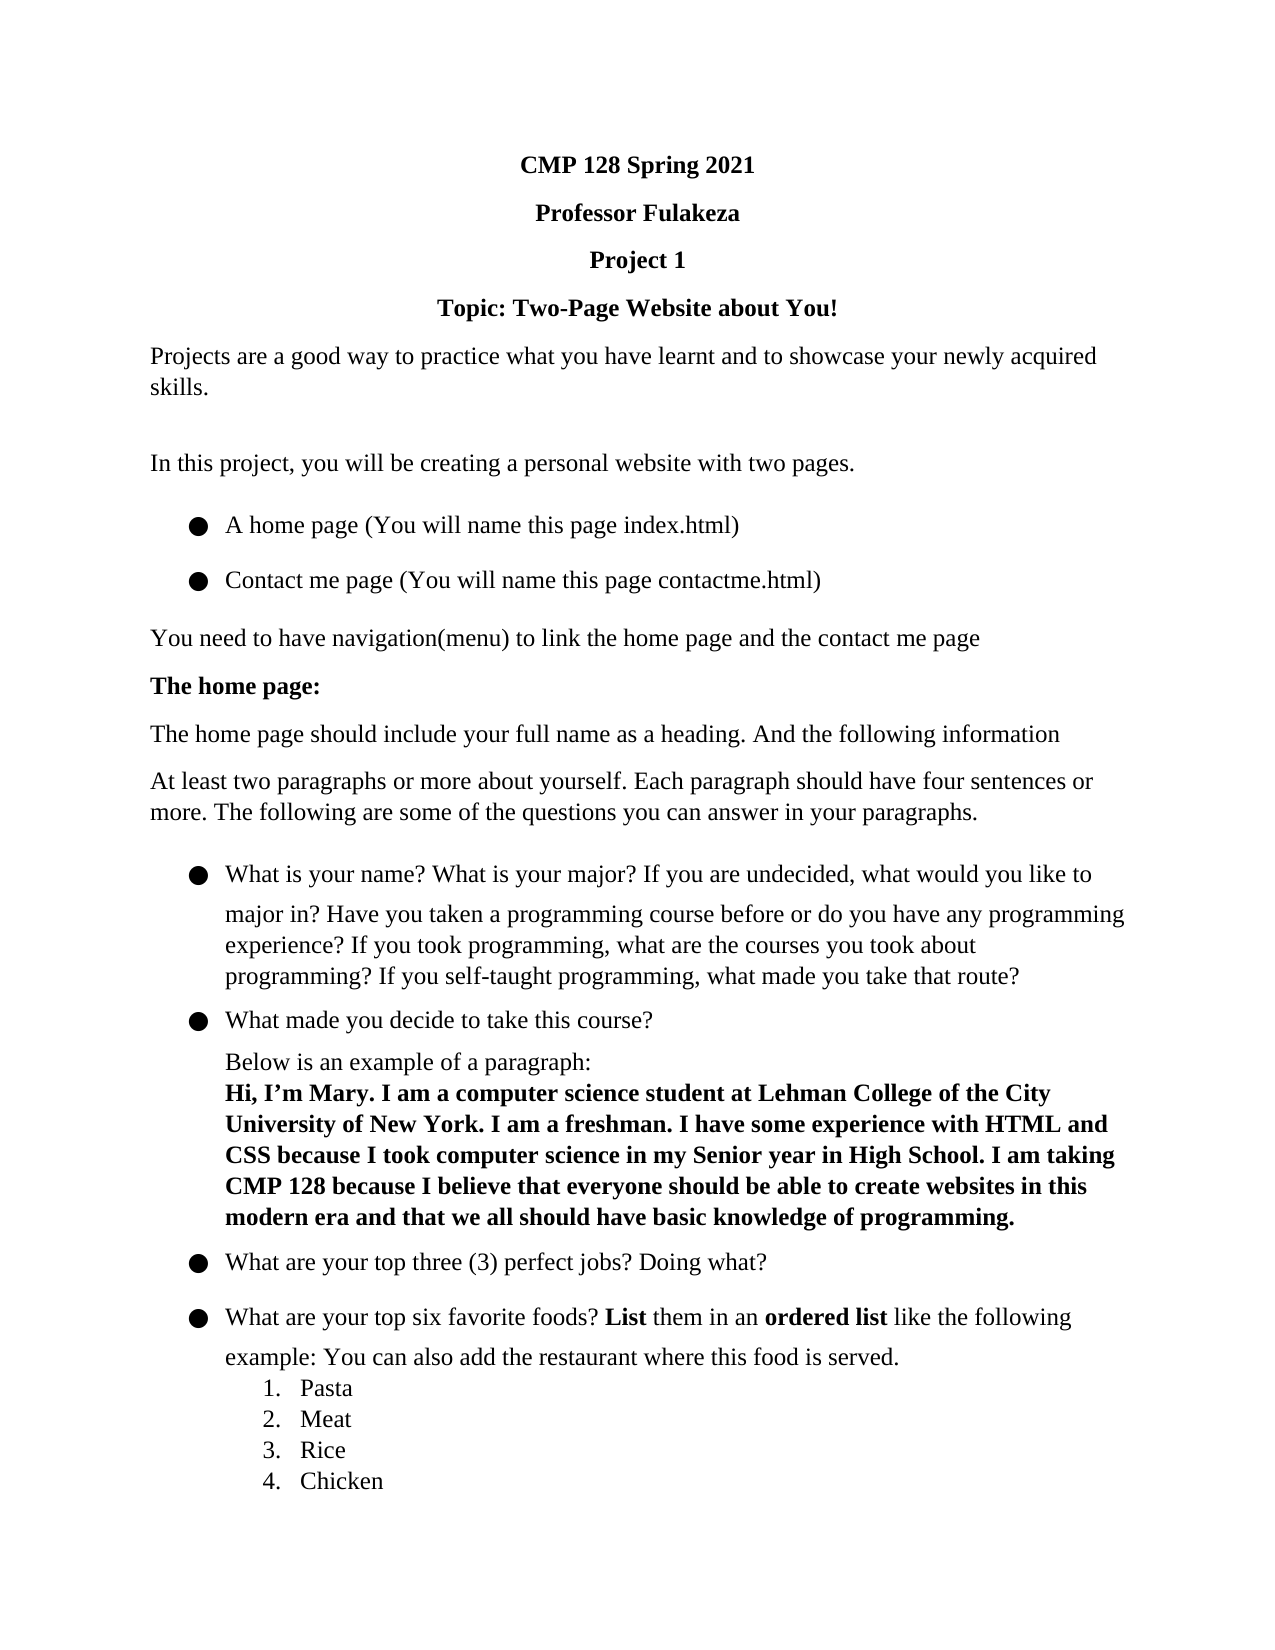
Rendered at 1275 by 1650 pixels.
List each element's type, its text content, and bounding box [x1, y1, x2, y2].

list Pasta [262, 1373, 1125, 1402]
text Project 1 [150, 245, 1125, 274]
list Rice [262, 1435, 1125, 1464]
text In this project, you will be creating a personal website with two pages. [150, 448, 1125, 477]
text CMP 128 Spring 2021 [150, 150, 1125, 179]
text The home page should include your full name as a heading. And the following information [150, 719, 1125, 747]
text You need to have navigation(menu) to link the home page and the contact me page [150, 623, 1125, 652]
text Below is an example of a paragraph: [225, 1047, 1125, 1076]
list What made you decide to take this course? [187, 992, 1125, 1043]
list Meat [262, 1404, 1125, 1433]
text Hi, I’m Mary. I am a computer science student at Lehman College of the City University of New York. I am a freshman. I have some experience with HTML and CSS because I took computer science in my Senior year in High School. I am taking CMP 128 because I believe that everyone should be able to create websites in this modern era and that we all should have basic knowledge of programming. [225, 1078, 1125, 1231]
list A home page (You will name this page index.html) [187, 496, 1125, 547]
list What are your top six favorite foods? List them in an ordered list like the following example: You can also add the restaurant where this food is served. [187, 1289, 1125, 1371]
list Chicken [262, 1466, 1125, 1495]
text The home page: [150, 671, 1125, 700]
text Topic: Two-Page Website about You! [150, 293, 1125, 322]
text At least two paragraphs or more about yourself. Each paragraph should have four sentences or more. The following are some of the questions you can answer in your paragraphs. [150, 766, 1125, 826]
list Contact me page (You will name this page contactme.html) [187, 551, 1125, 603]
list What is your name? What is your major? If you are undecided, what would you like to major in? Have you taken a programming course before or do you have any programming experience? If you took programming, what are the courses you took about programming? If you self-taught programming, what made you take that route? [187, 845, 1125, 989]
list What are your top three (3) perfect jobs? Doing what? [187, 1233, 1125, 1285]
text Projects are a good way to practice what you have learnt and to showcase your newly acquired skills. [150, 341, 1125, 401]
text Professor Fulakeza [150, 198, 1125, 226]
